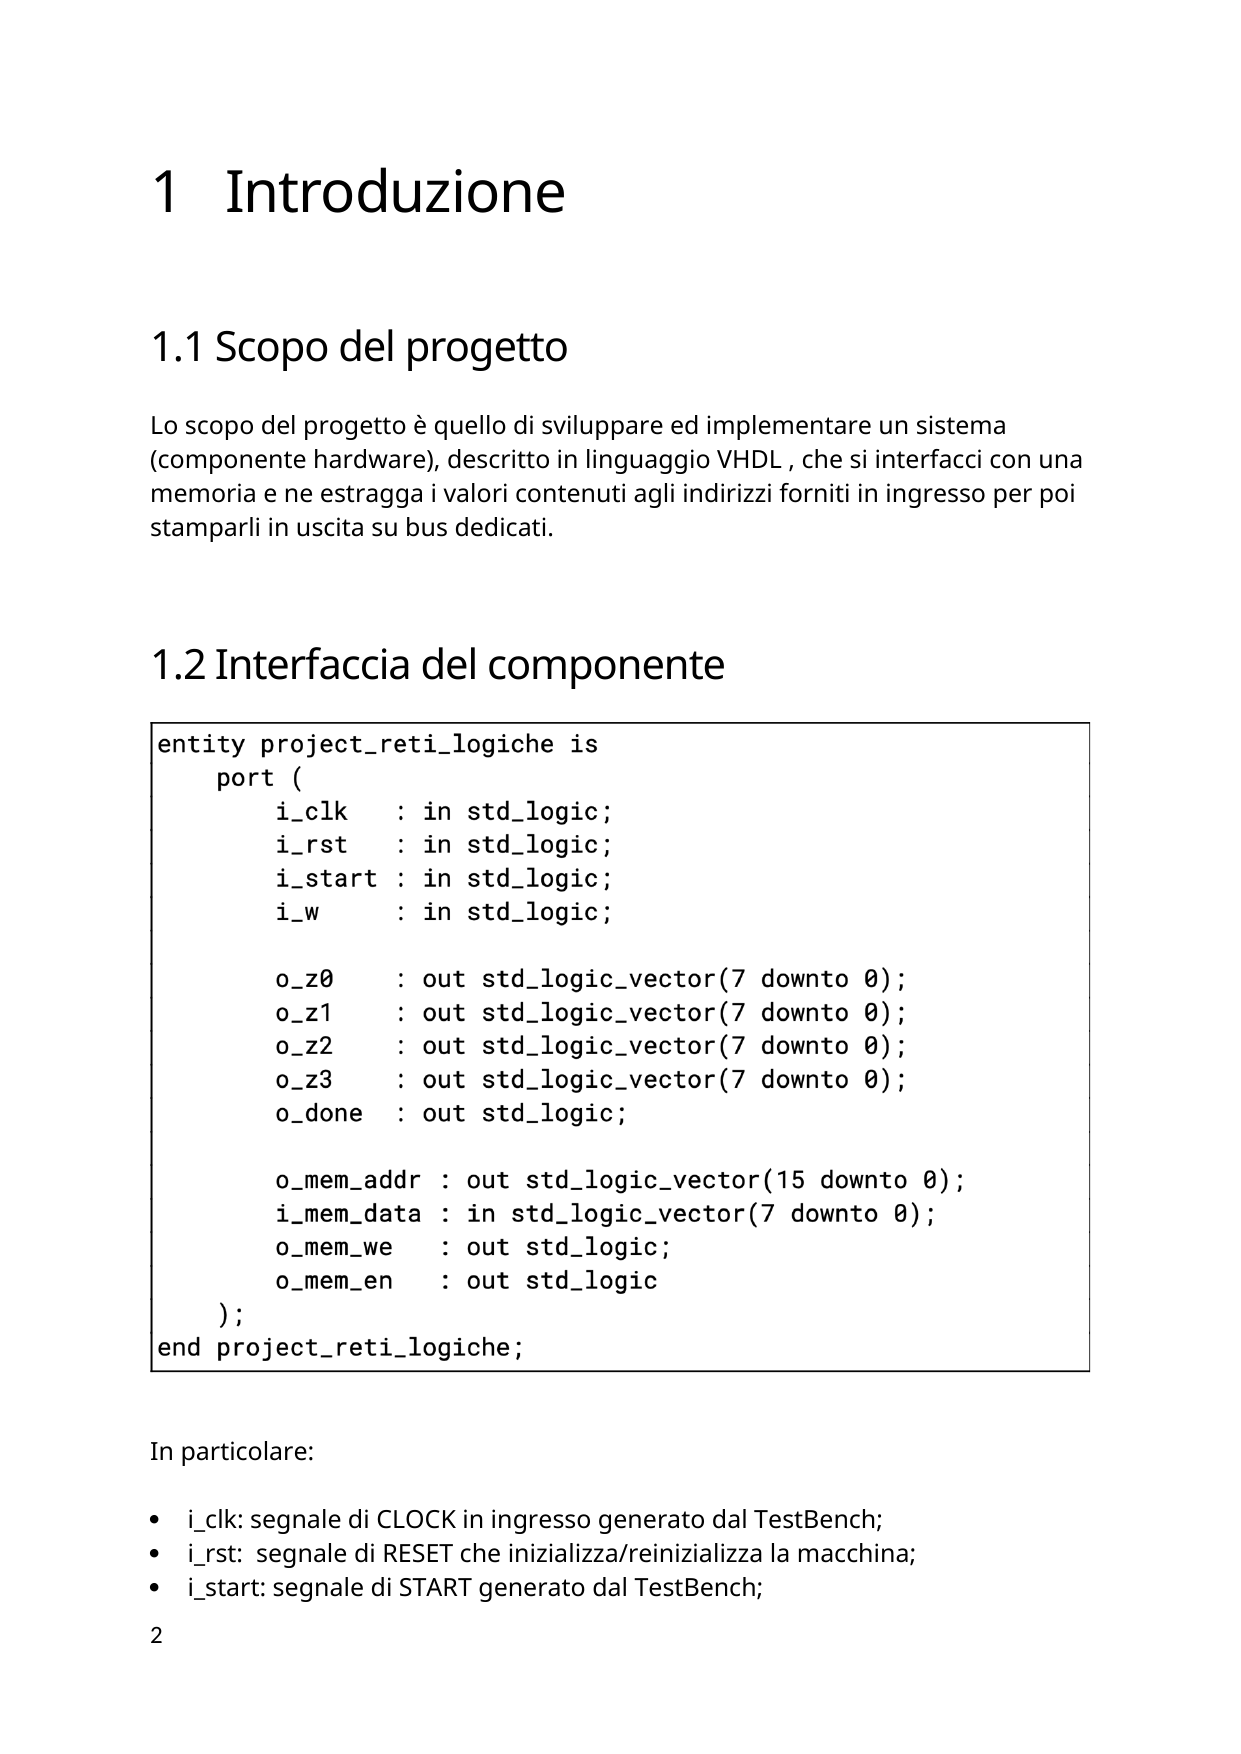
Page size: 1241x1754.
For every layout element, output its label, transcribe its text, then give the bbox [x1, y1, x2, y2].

picture [150, 722, 1091, 1373]
list i_rst: segnale di RESET che inizializza/reinizializza la macchina; [150, 1536, 1090, 1570]
title 1 Introduzione [150, 150, 1090, 229]
list i_clk: segnale di CLOCK in ingresso generato dal TestBench; [150, 1502, 1090, 1536]
text Lo scopo del progetto è quello di sviluppare ed implementare un sistema (componente hardware), descritto in linguaggio VHDL , che si interfacci con una memoria e ne estragga i valori contenuti agli indirizzi forniti in ingresso per poi stamparli in uscita su bus dedicati. [150, 408, 1090, 544]
title Interfaccia del componente [150, 635, 1090, 691]
text In particolare: [150, 1433, 1090, 1468]
list i_start: segnale di START generato dal TestBench; [150, 1570, 1090, 1604]
title Scopo del progetto [150, 317, 1090, 373]
